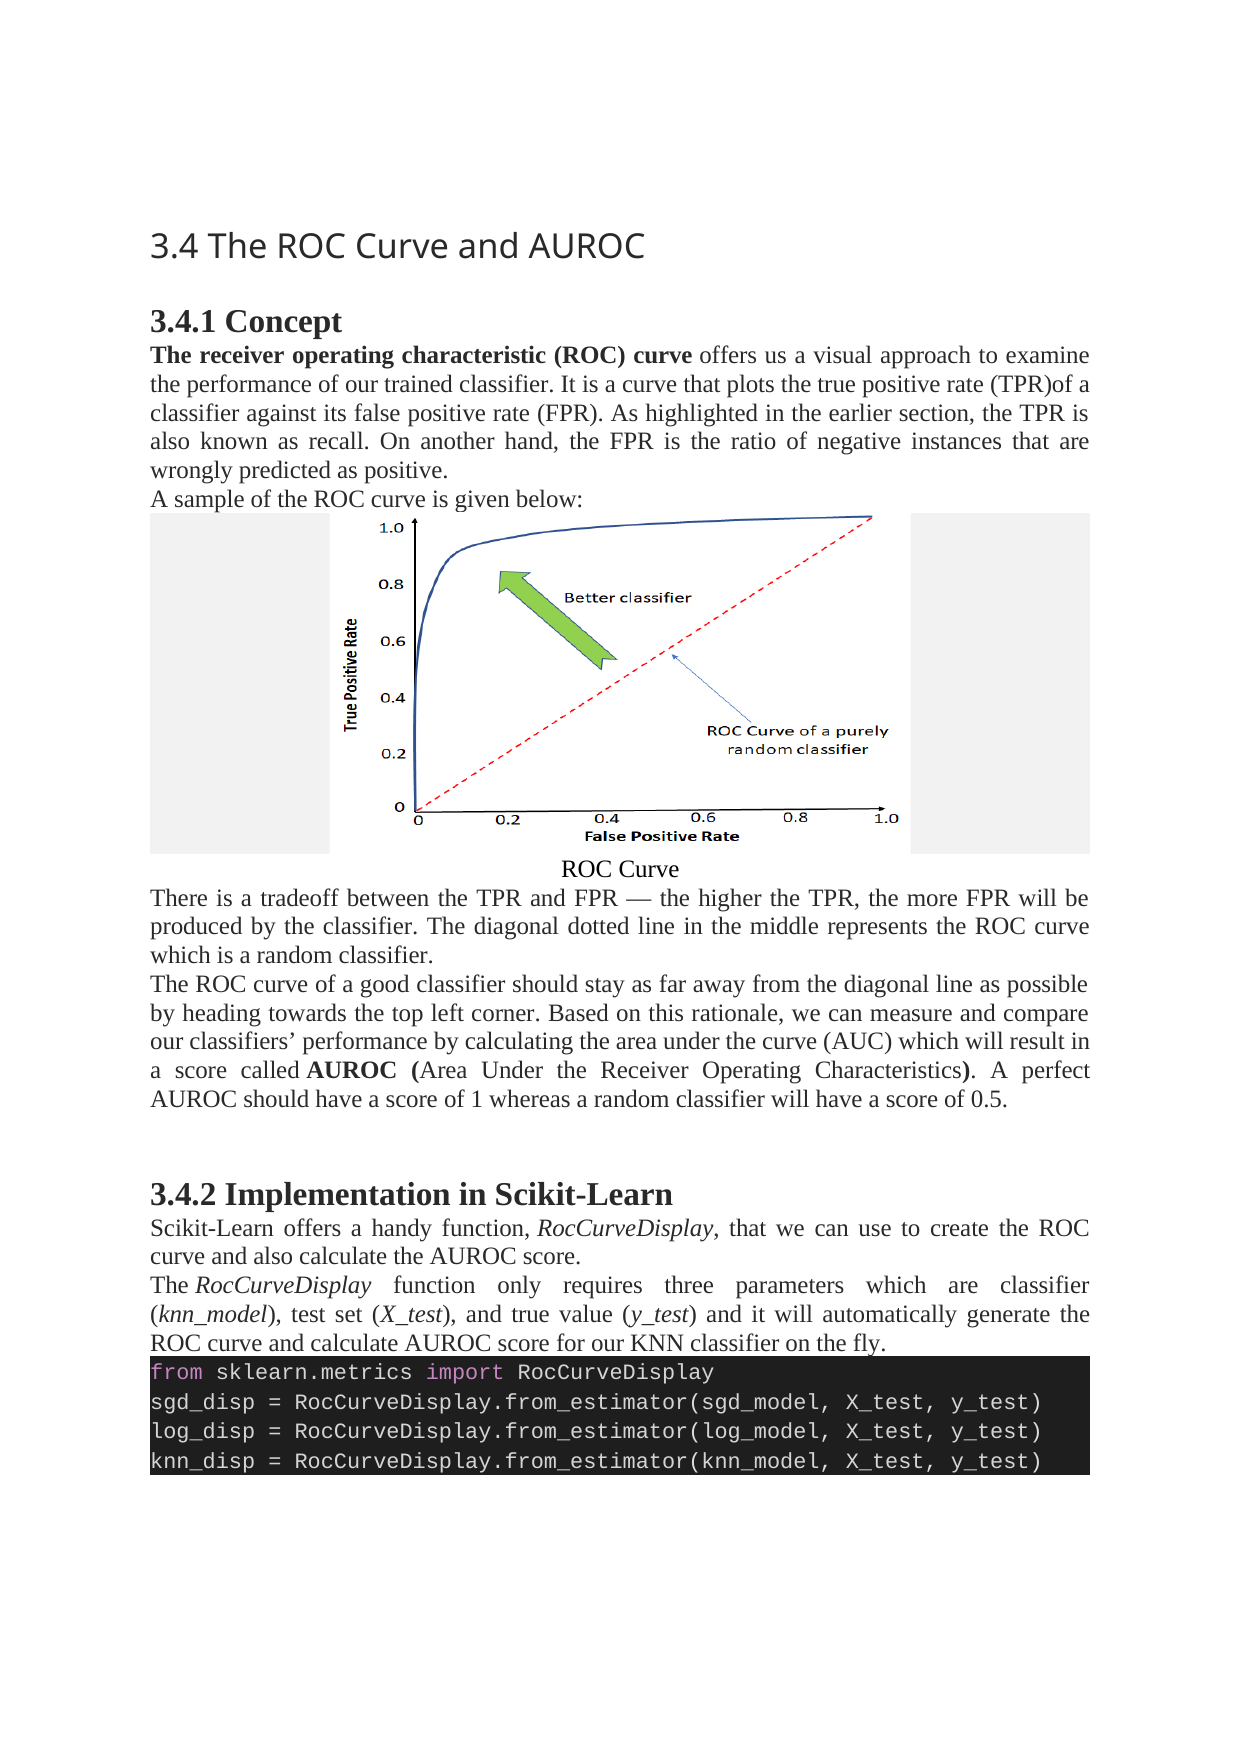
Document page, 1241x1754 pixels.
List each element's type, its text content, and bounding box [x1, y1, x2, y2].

text Scikit-Learn offers a handy function, RocCurveDisplay, that we can use to create the ROC curve and also calculate the AUROC score. [150, 1213, 1090, 1270]
text from sklearn.metrics import RocCurveDisplay [150, 1356, 1090, 1386]
text The RocCurveDisplay function only requires three parameters which are classifier (knn_model), test set (X_test), and true value (y_test) and it will automatically generate the ROC curve and calculate AUROC score for our KNN classifier on the fly. [150, 1270, 1090, 1356]
text 3.4.2 Implementation in Scikit-Learn [150, 1163, 1090, 1213]
text 3.4.1 Concept [150, 290, 1090, 340]
text The receiver operating characteristic (ROC) curve offers us a visual approach to examine the performance of our trained classifier. It is a curve that plots the true positive rate (TPR)of a classifier against its false positive rate (FPR). As highlighted in the earlier section, the TPR is also known as recall. On another hand, the FPR is the ratio of negative instances that are wrongly predicted as positive. [150, 340, 1090, 484]
picture [329, 512, 911, 854]
text ROC Curve [150, 854, 1090, 883]
text knn_disp = RocCurveDisplay.from_estimator(knn_model, X_test, y_test) [150, 1445, 1090, 1475]
text There is a tradeoff between the TPR and FPR — the higher the TPR, the more FPR will be produced by the classifier. The diagonal dotted line in the middle represents the ROC curve which is a random classifier. [150, 883, 1090, 969]
text log_disp = RocCurveDisplay.from_estimator(log_model, X_test, y_test) [150, 1416, 1090, 1445]
text A sample of the ROC curve is given below: [150, 484, 1090, 513]
text 3.4 The ROC Curve and AUROC [150, 222, 1090, 269]
text sgd_disp = RocCurveDisplay.from_estimator(sgd_model, X_test, y_test) [150, 1386, 1090, 1416]
text The ROC curve of a good classifier should stay as far away from the diagonal line as possible by heading towards the top left corner. Based on this rationale, we can measure and compare our classifiers’ performance by calculating the area under the curve (AUC) which will result in a score called AUROC (Area Under the Receiver Operating Characteristics). A perfect AUROC should have a score of 1 whereas a random classifier will have a score of 0.5. [150, 969, 1090, 1113]
